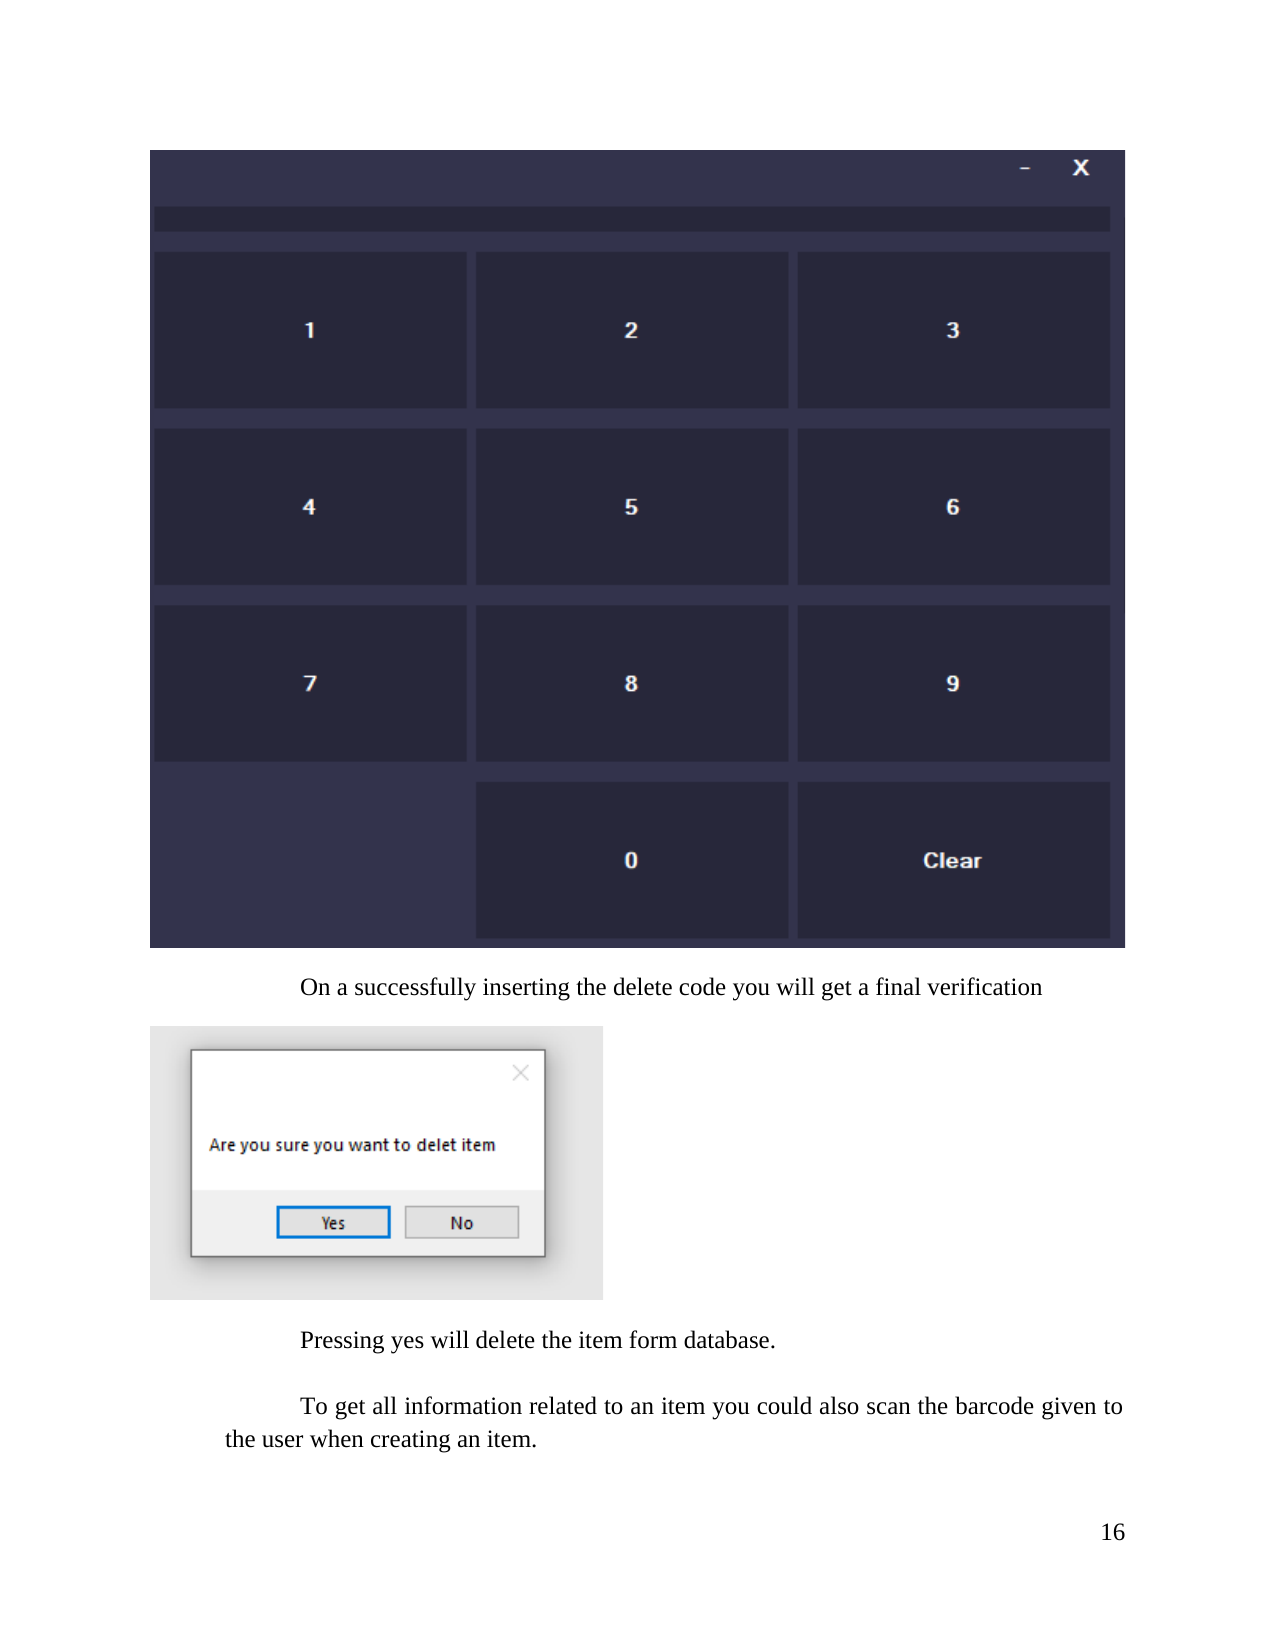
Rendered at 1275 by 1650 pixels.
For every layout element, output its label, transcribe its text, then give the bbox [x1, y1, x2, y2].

list Pressing yes will delete the item form database. [225, 1325, 1125, 1353]
list To get all information related to an item you could also scan the barcode given to the user when creating an item. [225, 1391, 1125, 1452]
picture [150, 1026, 604, 1300]
list On a successfully inserting the delete code you will get a final verification [225, 972, 1125, 1001]
picture [150, 150, 1125, 948]
